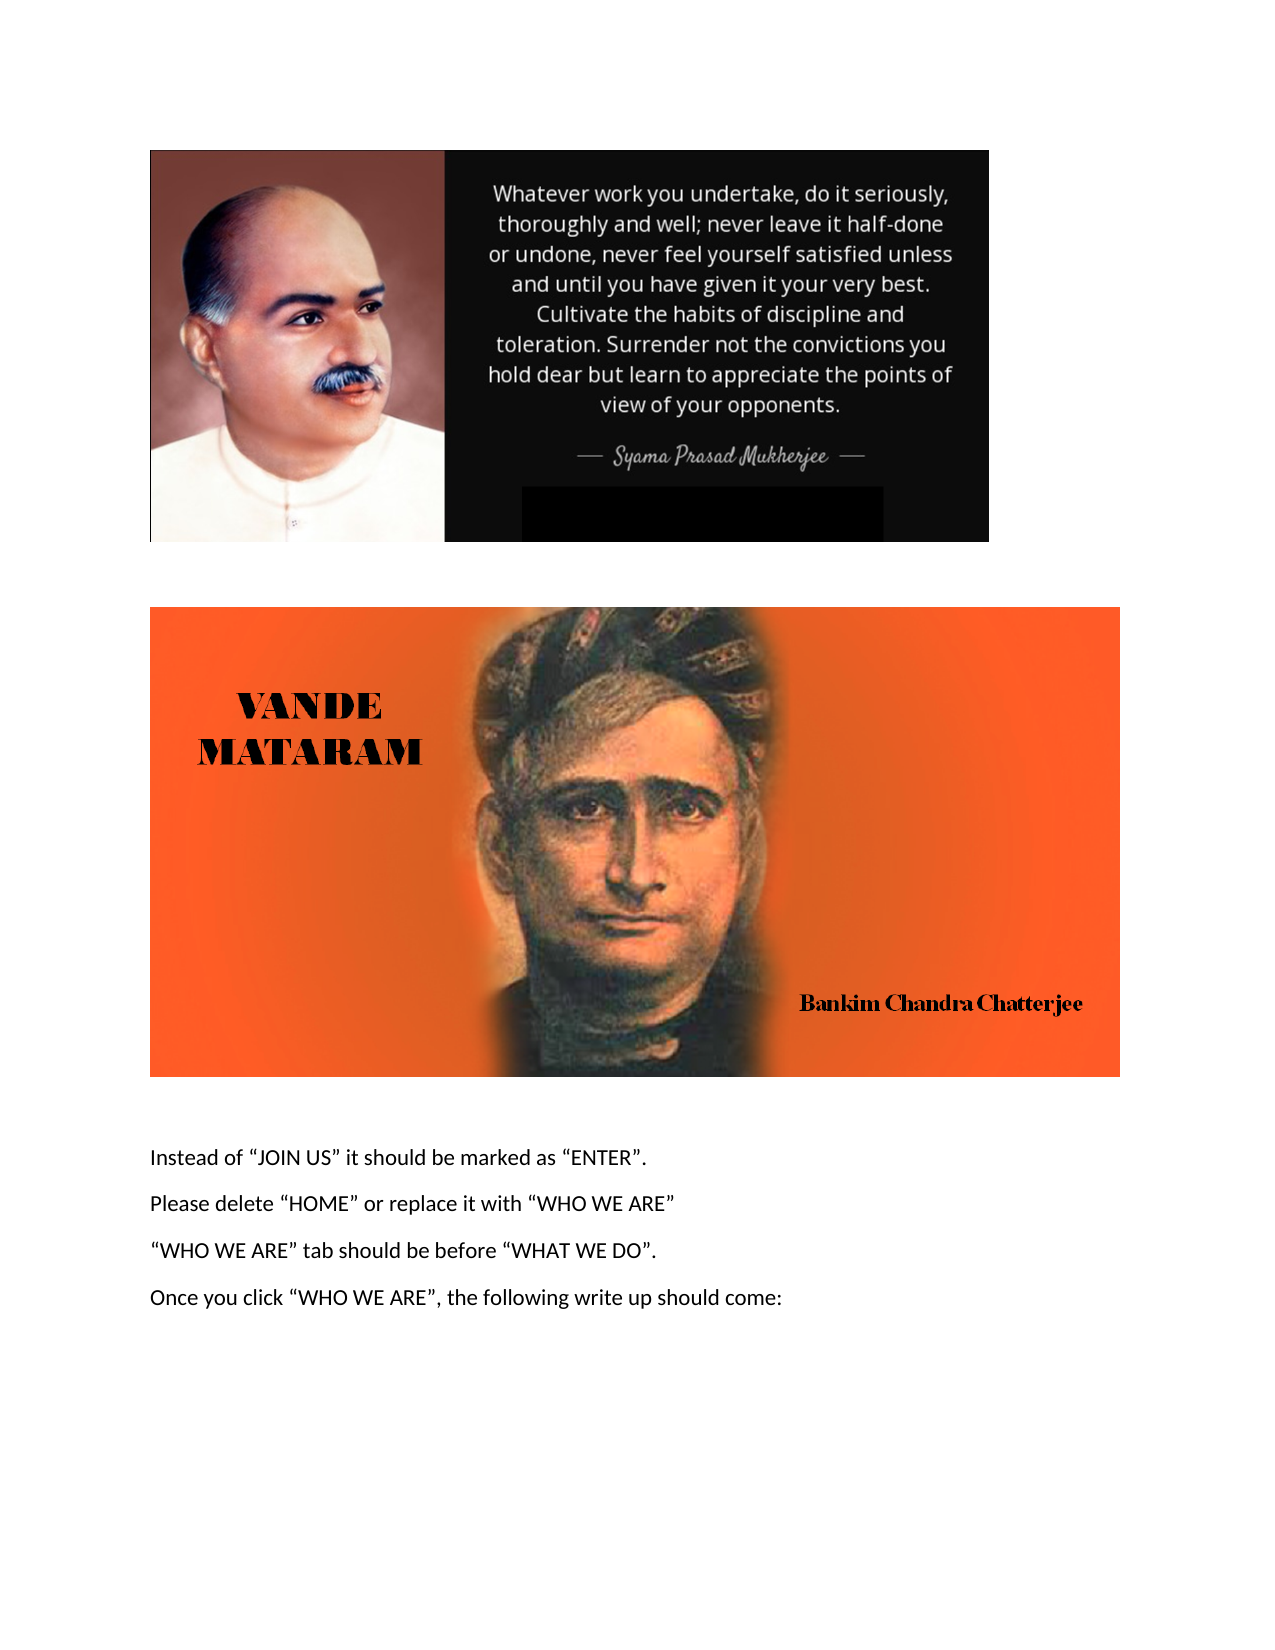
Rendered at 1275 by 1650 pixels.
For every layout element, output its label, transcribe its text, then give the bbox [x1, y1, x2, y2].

picture [150, 150, 989, 542]
text Instead of “JOIN US” it should be marked as “ENTER”. [150, 1143, 1125, 1171]
text Please delete “HOME” or replace it with “WHO WE ARE” [150, 1189, 1125, 1218]
picture [150, 607, 1122, 1077]
text Once you click “WHO WE ARE”, the following write up should come: [150, 1283, 1125, 1311]
text “WHO WE ARE” tab should be before “WHAT WE DO”. [150, 1236, 1125, 1264]
